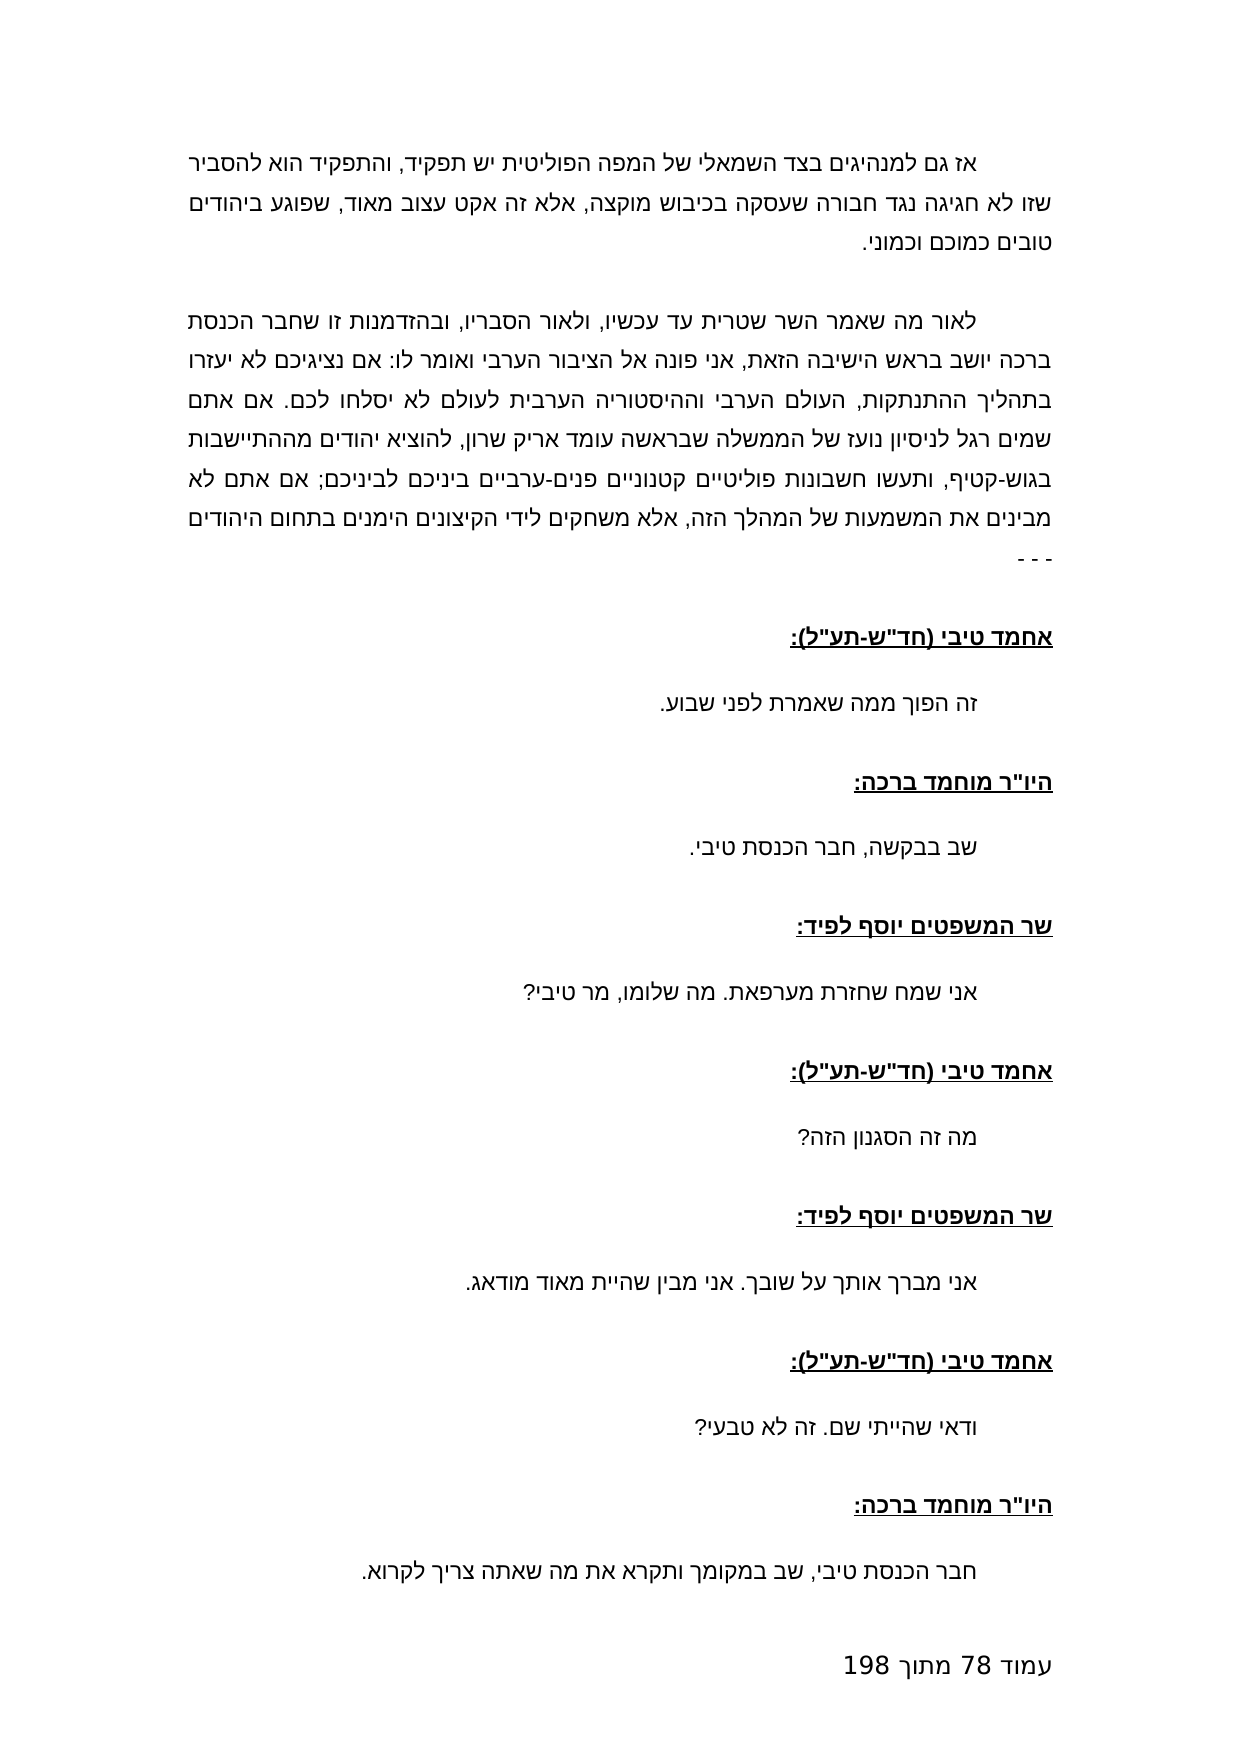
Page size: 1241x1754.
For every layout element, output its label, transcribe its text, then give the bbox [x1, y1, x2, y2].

text אז גם למנהיגים בצד השמאלי של המפה הפוליטית יש תפקיד, והתפקיד הוא להסביר שזו לא חגיגה נגד חבורה שעסקה בכיבוש מוקצה, אלא זה אקט עצוב מאוד, שפוגע ביהודים טובים כמוכם וכמוני. [187, 150, 1053, 255]
text ודאי שהייתי שם. זה לא טבעי? [187, 1413, 1053, 1440]
text שר המשפטים יוסף לפיד: [187, 913, 1053, 940]
text לאור מה שאמר השר שטרית עד עכשיו, ולאור הסבריו, ובהזדמנות זו שחבר הכנסת ברכה יושב בראש הישיבה הזאת, אני פונה אל הציבור הערבי ואומר לו: אם נציגיכם לא יעזרו בתהליך ההתנתקות, העולם הערבי וההיסטוריה הערבית לעולם לא יסלחו לכם. אם אתם שמים רגל לניסיון נועז של הממשלה שבראשה עומד אריק שרון, להוציא יהודים מההתיישבות בגוש-קטיף, ותעשו חשבונות פוליטיים קטנוניים פנים-ערביים ביניכם לביניכם; אם אתם לא מבינים את המשמעות של המהלך הזה, אלא משחקים לידי הקיצונים הימנים בתחום היהודים - - - [187, 308, 1053, 571]
text שר המשפטים יוסף לפיד: [187, 1203, 1053, 1229]
text אחמד טיבי (חד"ש-תע"ל): [187, 1058, 1053, 1084]
text זה הפוך ממה שאמרת לפני שבוע. [187, 689, 1053, 716]
text אחמד טיבי (חד"ש-תע"ל): [187, 1348, 1053, 1374]
text מה זה הסגנון הזה? [187, 1124, 1053, 1150]
text אני שמח שחזרת מערפאת. מה שלומו, מר טיבי? [187, 979, 1053, 1006]
text חבר הכנסת טיבי, שב במקומך ותקרא את מה שאתה צריך לקרוא. [187, 1558, 1053, 1585]
text אני מברך אותך על שובך. אני מבין שהיית מאוד מודאג. [187, 1269, 1053, 1295]
text היו"ר מוחמד ברכה: [187, 768, 1053, 795]
text אחמד טיבי (חד"ש-תע"ל): [187, 624, 1053, 650]
text היו"ר מוחמד ברכה: [187, 1492, 1053, 1519]
text שב בבקשה, חבר הכנסת טיבי. [187, 834, 1053, 861]
